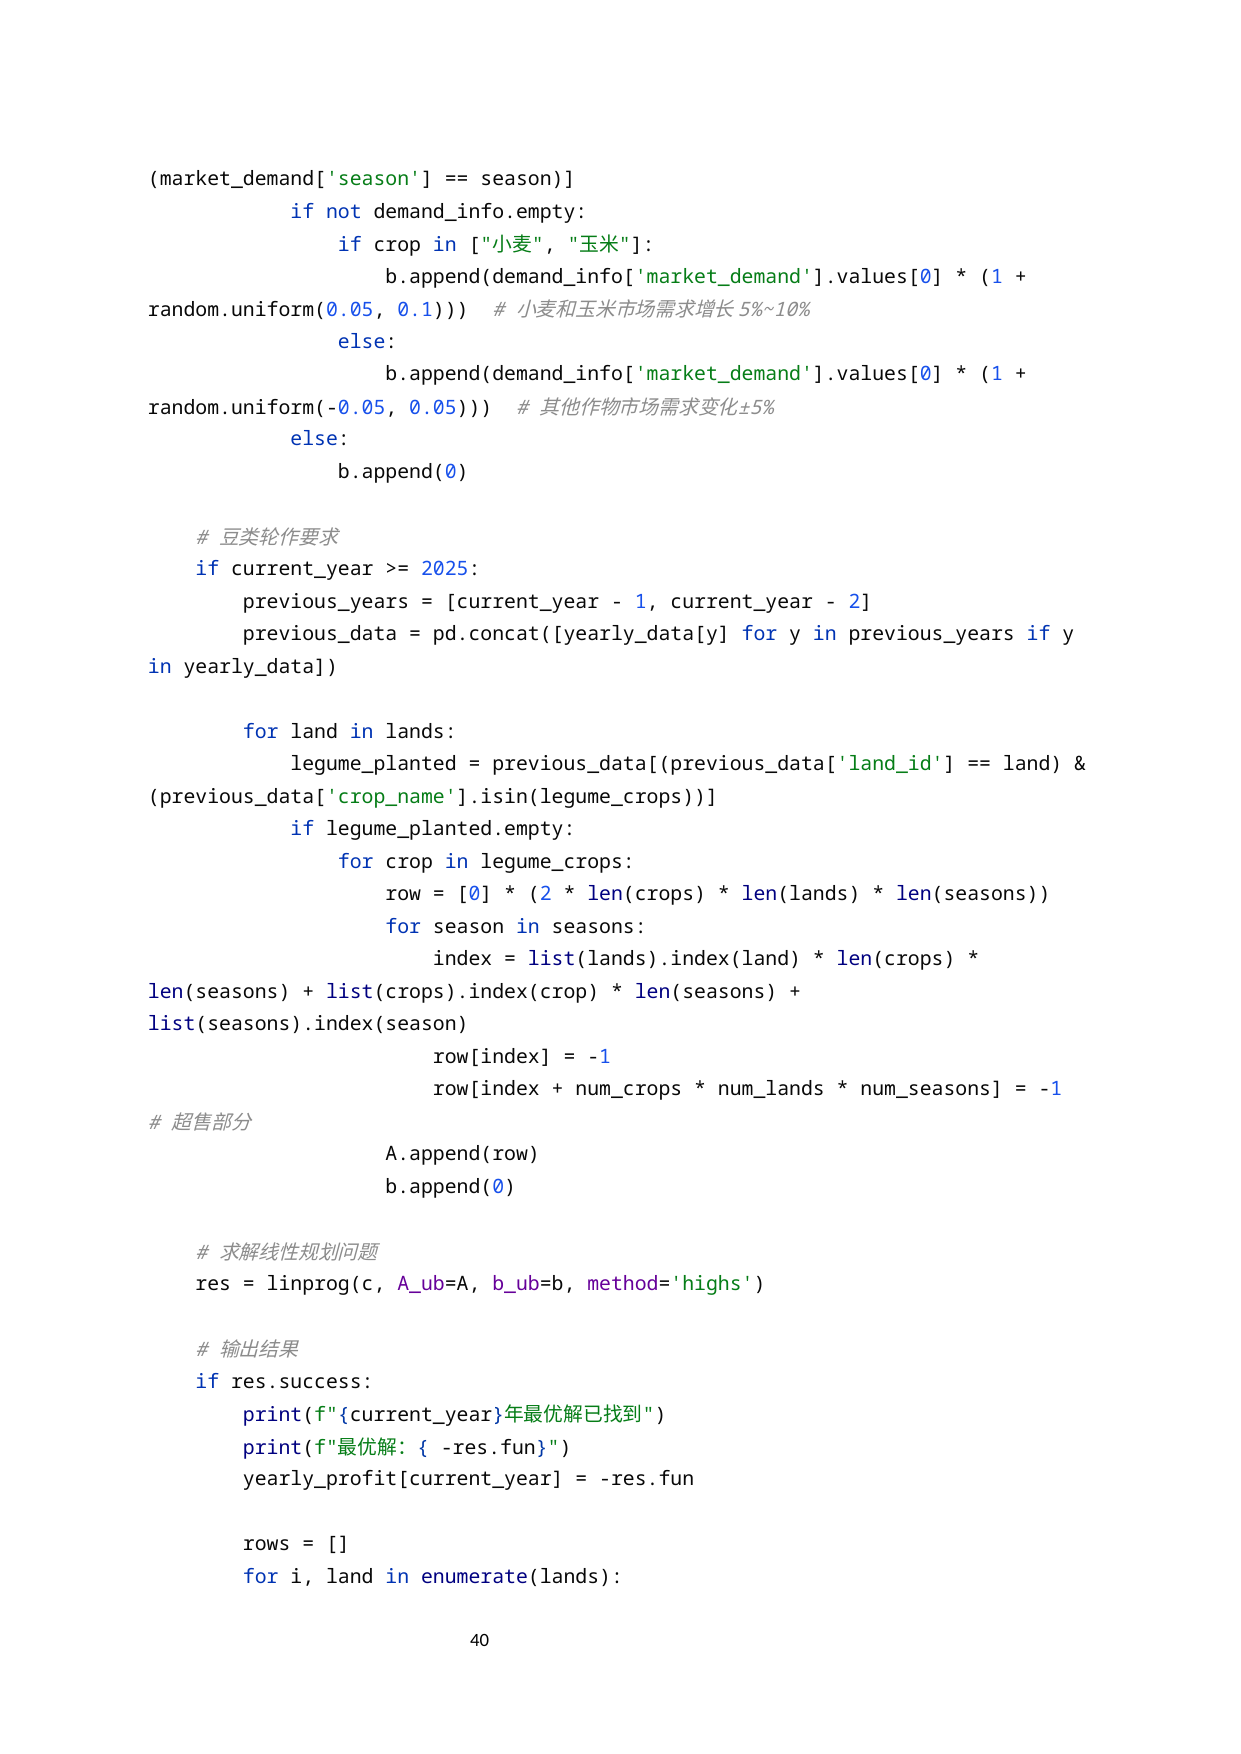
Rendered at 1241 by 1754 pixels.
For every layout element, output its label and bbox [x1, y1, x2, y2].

text [148, 162, 1092, 1592]
